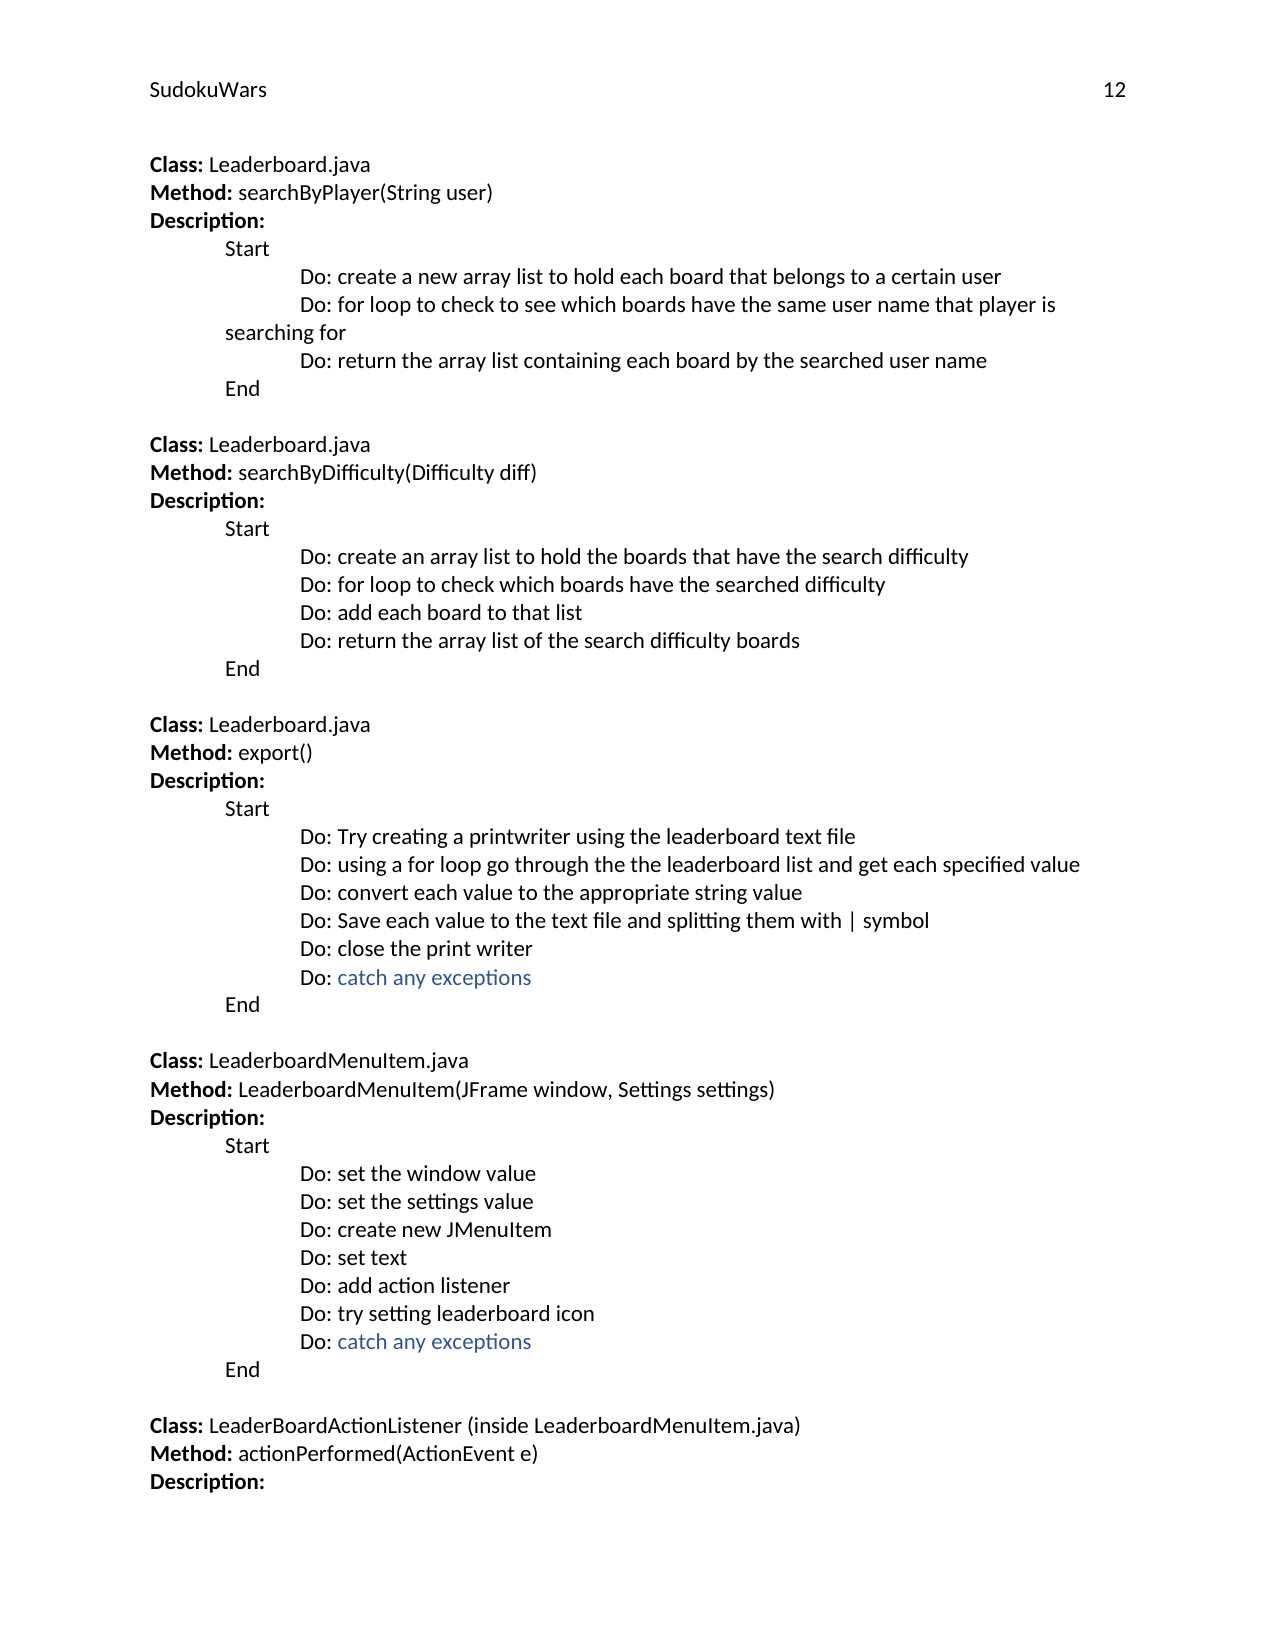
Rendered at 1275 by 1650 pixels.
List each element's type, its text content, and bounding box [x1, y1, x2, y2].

text Do: add each board to that list [225, 598, 1125, 626]
text End [225, 991, 1125, 1019]
text Do: convert each value to the appropriate string value [225, 878, 1125, 907]
text Method: searchByPlayer(String user) [150, 178, 1125, 206]
text Class: Leaderboard.java [150, 430, 1125, 458]
text Do: for loop to check to see which boards have the same user name that player is searching for [225, 290, 1125, 346]
text Do: create new JMenuItem [225, 1215, 1125, 1243]
text Do: try setting leaderboard icon [225, 1299, 1125, 1327]
text Description: [150, 486, 1125, 514]
text End [225, 1355, 1125, 1383]
text Do: create a new array list to hold each board that belongs to a certain user [225, 262, 1125, 290]
text Do: return the array list of the search difficulty boards [225, 626, 1125, 654]
text Do: close the print writer [225, 934, 1125, 963]
text Description: [150, 766, 1125, 794]
text Do: set the window value [225, 1159, 1125, 1187]
text Description: [150, 1467, 1125, 1495]
text Do: Save each value to the text file and splitting them with | symbol [225, 907, 1125, 934]
text Do: catch any exceptions [225, 1327, 1125, 1355]
text Start [150, 514, 1125, 542]
text Do: return the array list containing each board by the searched user name [225, 346, 1125, 374]
text Method: searchByDifficulty(Difficulty diff) [150, 458, 1125, 486]
text Class: LeaderboardMenuItem.java [150, 1047, 1125, 1075]
text Description: [150, 1103, 1125, 1131]
text Do: using a for loop go through the the leaderboard list and get each specified value [225, 851, 1125, 878]
text Do: add action listener [225, 1271, 1125, 1299]
text Do: set text [225, 1243, 1125, 1271]
text Method: export() [150, 738, 1125, 766]
text Do: for loop to check which boards have the searched difficulty [225, 570, 1125, 598]
text Description: [150, 206, 1125, 234]
text Do: Try creating a printwriter using the leaderboard text file [225, 822, 1125, 851]
text Method: LeaderboardMenuItem(JFrame window, Settings settings) [150, 1075, 1125, 1103]
text Do: catch any exceptions [225, 963, 1125, 991]
text End [225, 654, 1125, 682]
text Class: LeaderBoardActionListener (inside LeaderboardMenuItem.java) [150, 1411, 1125, 1439]
text Start [150, 234, 1125, 262]
text Do: set the settings value [225, 1187, 1125, 1215]
text Method: actionPerformed(ActionEvent e) [150, 1439, 1125, 1467]
text End [225, 374, 1125, 402]
text Do: create an array list to hold the boards that have the search difficulty [225, 542, 1125, 570]
text Start [150, 1131, 1125, 1159]
text Class: Leaderboard.java [150, 710, 1125, 738]
text Class: Leaderboard.java [150, 150, 1125, 178]
text Start [150, 794, 1125, 822]
